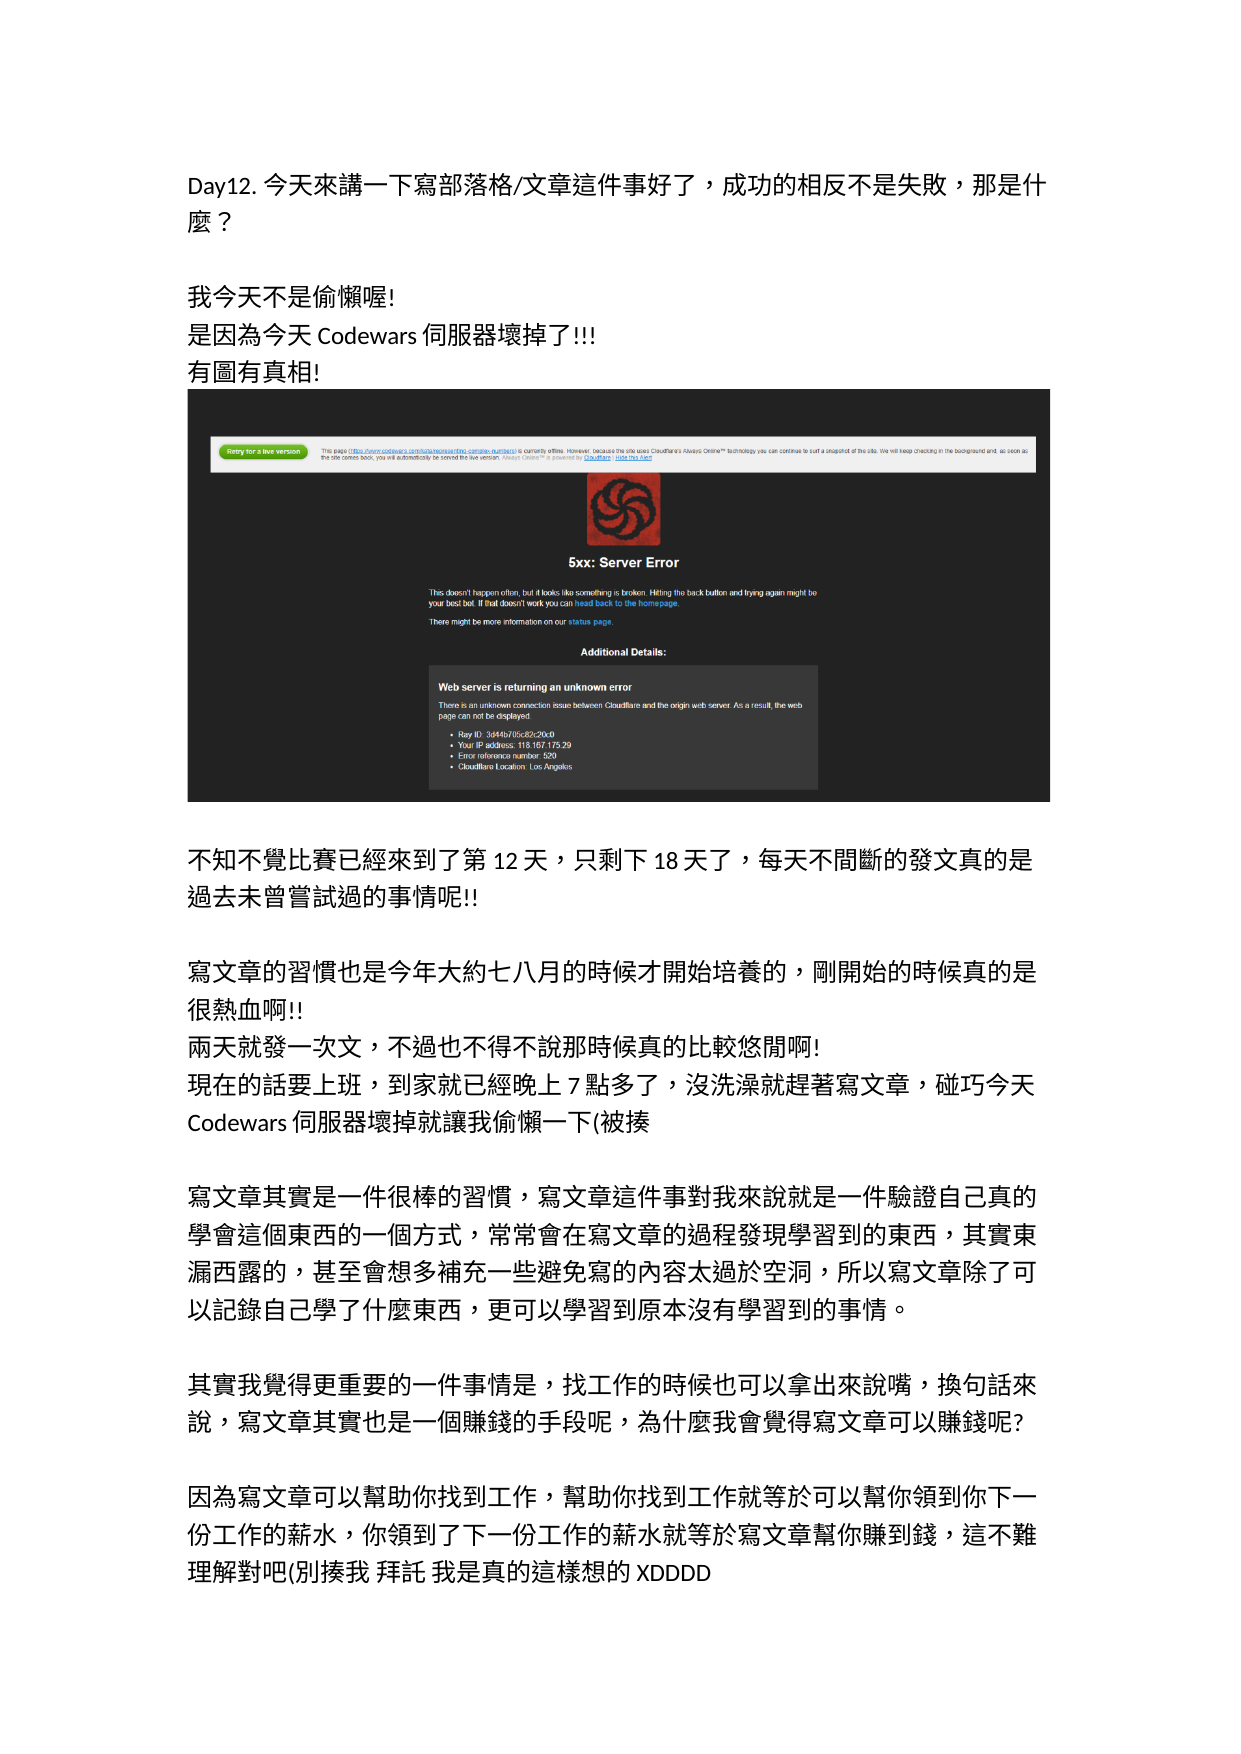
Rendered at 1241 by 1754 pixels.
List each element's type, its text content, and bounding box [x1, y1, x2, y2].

text 寫文章其實是一件很棒的習慣，寫文章這件事對我來說就是一件驗證自己真的學會這個東西的一個方式，常常會在寫文章的過程發現學習到的東西，其實東漏西露的，甚至會想多補充一些避免寫的內容太過於空洞，所以寫文章除了可以記錄自己學了什麼東西，更可以學習到原本沒有學習到的事情。 [187, 1177, 1053, 1327]
text 我今天不是偷懶喔! [187, 277, 1053, 314]
text 因為寫文章可以幫助你找到工作，幫助你找到工作就等於可以幫你領到你下一份工作的薪水，你領到了下一份工作的薪水就等於寫文章幫你賺到錢，這不難理解對吧(別揍我 拜託 我是真的這樣想的XDDDD [187, 1477, 1053, 1589]
text 有圖有真相! [187, 352, 1053, 389]
text 是因為今天Codewars伺服器壞掉了!!! [187, 314, 1053, 352]
picture [187, 389, 1050, 802]
text 其實我覺得更重要的一件事情是，找工作的時候也可以拿出來說嘴，換句話來說，寫文章其實也是一個賺錢的手段呢，為什麼我會覺得寫文章可以賺錢呢? [187, 1364, 1053, 1439]
text 兩天就發一次文，不過也不得不說那時候真的比較悠閒啊! [187, 1027, 1053, 1064]
text 不知不覺比賽已經來到了第12天，只剩下18天了，每天不間斷的發文真的是過去未曾嘗試過的事情呢!! [187, 839, 1053, 914]
text 現在的話要上班，到家就已經晚上7點多了，沒洗澡就趕著寫文章，碰巧今天Codewars伺服器壞掉就讓我偷懶一下(被揍 [187, 1064, 1053, 1139]
text Day12. 今天來講一下寫部落格/文章這件事好了，成功的相反不是失敗，那是什麼？ [187, 164, 1053, 239]
text 寫文章的習慣也是今年大約七八月的時候才開始培養的，剛開始的時候真的是很熱血啊!! [187, 952, 1053, 1027]
